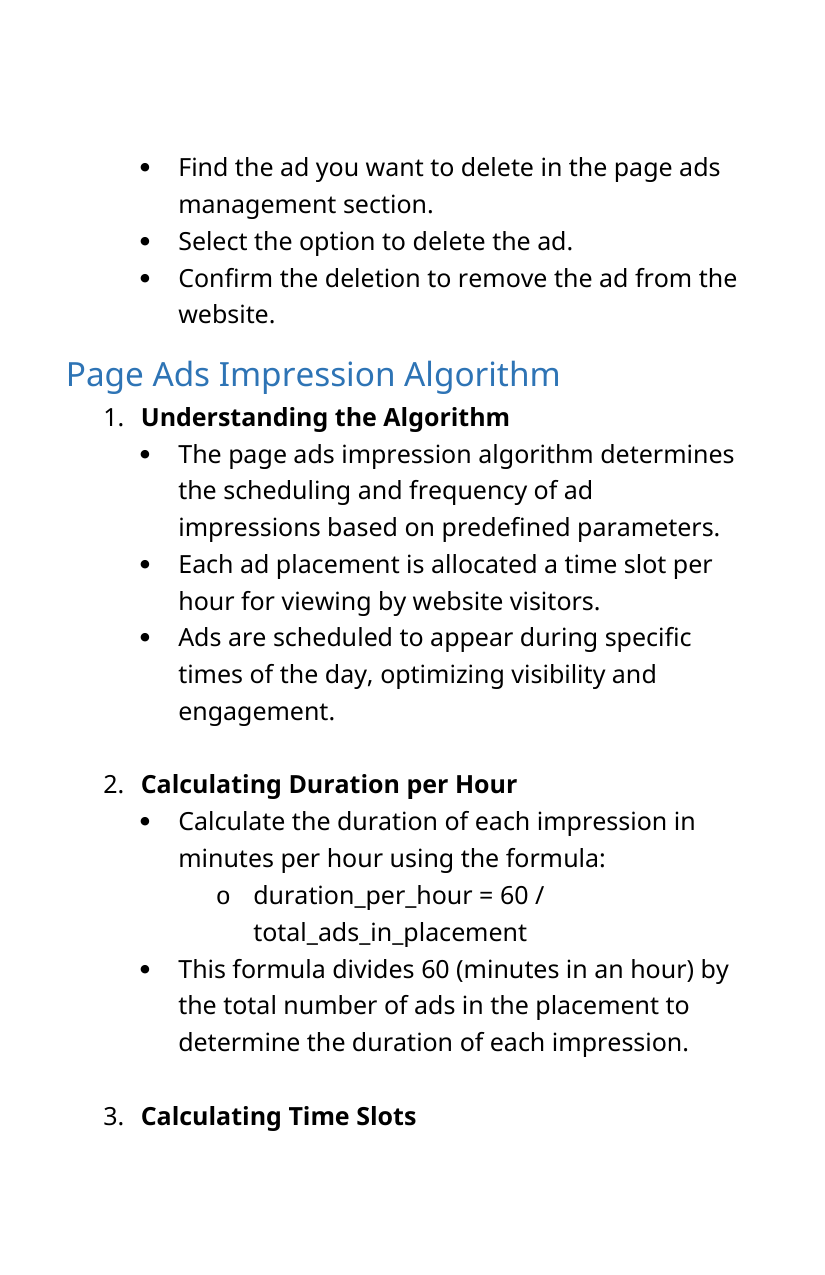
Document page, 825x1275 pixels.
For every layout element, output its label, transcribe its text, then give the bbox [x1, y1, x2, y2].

list This formula divides 60 (minutes in an hour) by the total number of ads in the placement to determine the duration of each impression. [141, 951, 741, 1059]
list Calculating Duration per Hour [103, 767, 741, 801]
list Each ad placement is allocated a time slot per hour for viewing by website visitors. [141, 547, 741, 617]
list Find the ad you want to delete in the page ads management section. [141, 150, 741, 221]
subtitle Page Ads Impression Algorithm [66, 351, 741, 396]
list Understanding the Algorithm [103, 399, 741, 433]
list Confirm the deletion to remove the ad from the website. [141, 260, 741, 331]
list The page ads impression algorithm determines the scheduling and frequency of ad impressions based on predefined parameters. [141, 436, 741, 544]
list Calculate the duration of each impression in minutes per hour using the formula: [141, 804, 741, 875]
list Ads are scheduled to appear during specific times of the day, optimizing visibility and engagement. [141, 620, 741, 728]
list duration_per_hour = 60 / total_ads_in_placement [216, 877, 741, 948]
list Calculating Time Slots [103, 1098, 741, 1132]
list Select the option to delete the ad. [141, 223, 741, 258]
